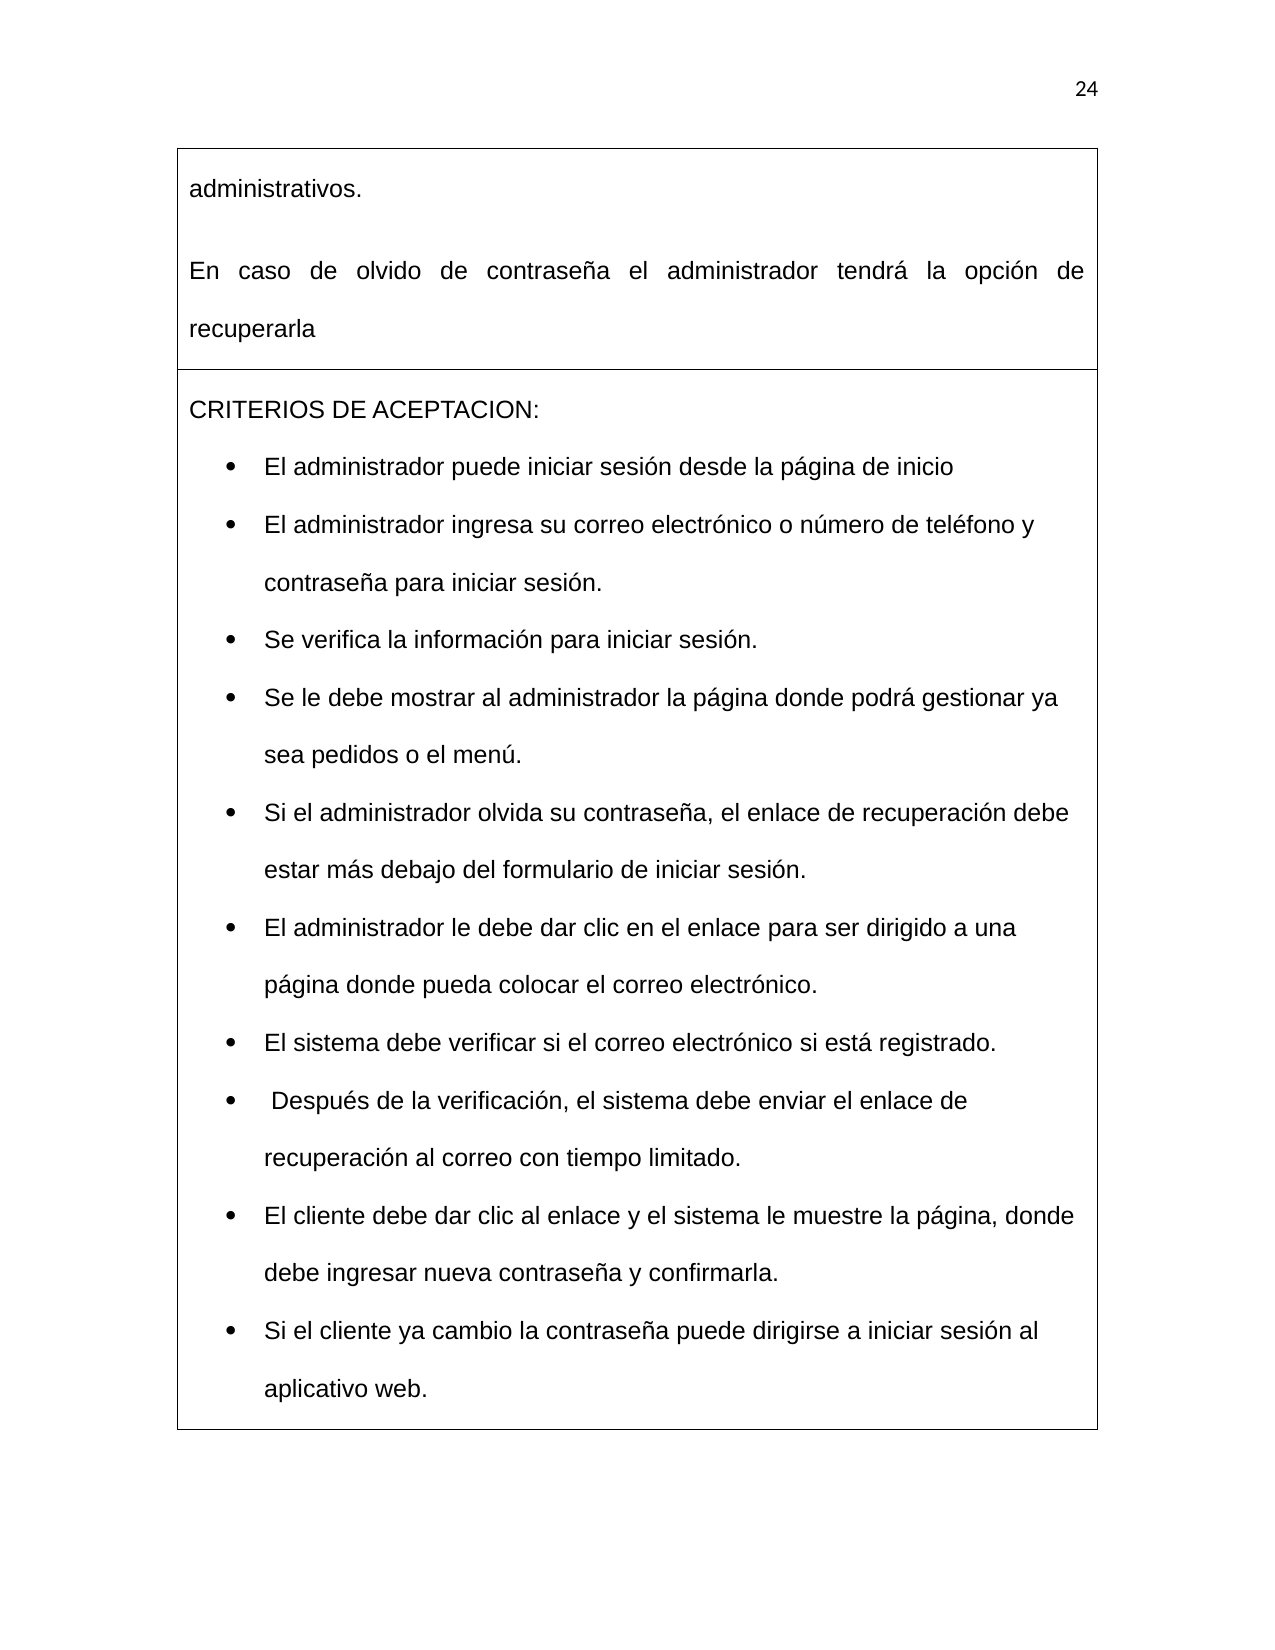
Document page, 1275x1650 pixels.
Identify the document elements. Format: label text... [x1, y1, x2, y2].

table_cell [178, 149, 1097, 369]
table_cell CRITERIOS DE ACEPTACION: El administrador puede iniciar sesión desde la página de inicio El administrador ingresa su correo electrónico o número de teléfono y contraseña para iniciar sesión. Se verifica la información para iniciar sesión. Se le debe mostrar al administrador la página donde podrá gestionar ya sea pedidos o el menú. Si el administrador olvida su contraseña, el enlace de recuperación debe estar más debajo del formulario de iniciar sesión. El administrador le debe dar clic en el enlace para ser dirigido a una página donde pueda colocar el correo electrónico. El sistema debe verificar si el correo electrónico si está registrado. Después de la verificación, el sistema debe enviar el enlace de recuperación al correo con tiempo limitado. El cliente debe dar clic al enlace y el sistema le muestre la página, donde debe ingresar nueva contraseña y confirmarla. Si el cliente ya cambio la contraseña puede dirigirse a iniciar sesión al aplicativo web. [178, 370, 1097, 1428]
